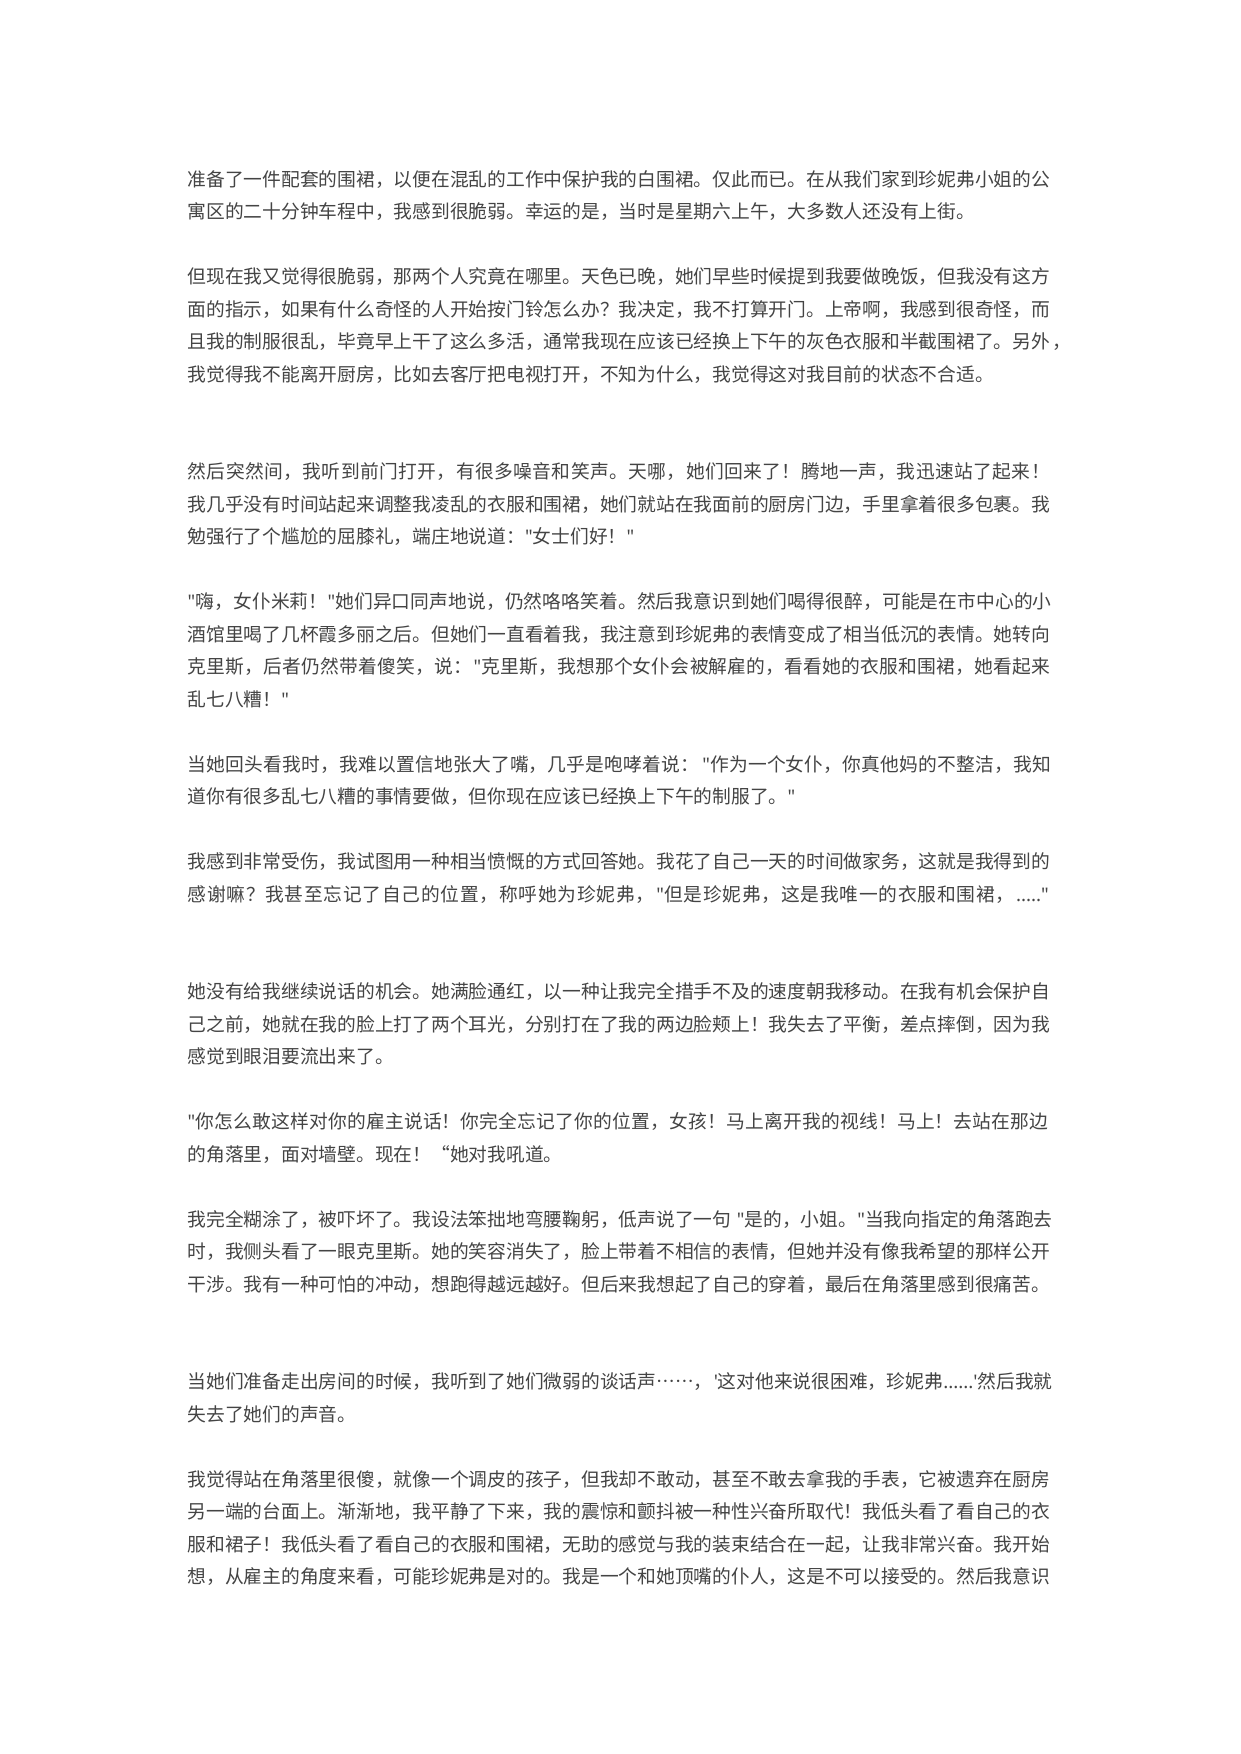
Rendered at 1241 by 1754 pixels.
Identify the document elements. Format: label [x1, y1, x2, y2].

text [187, 162, 1053, 1592]
